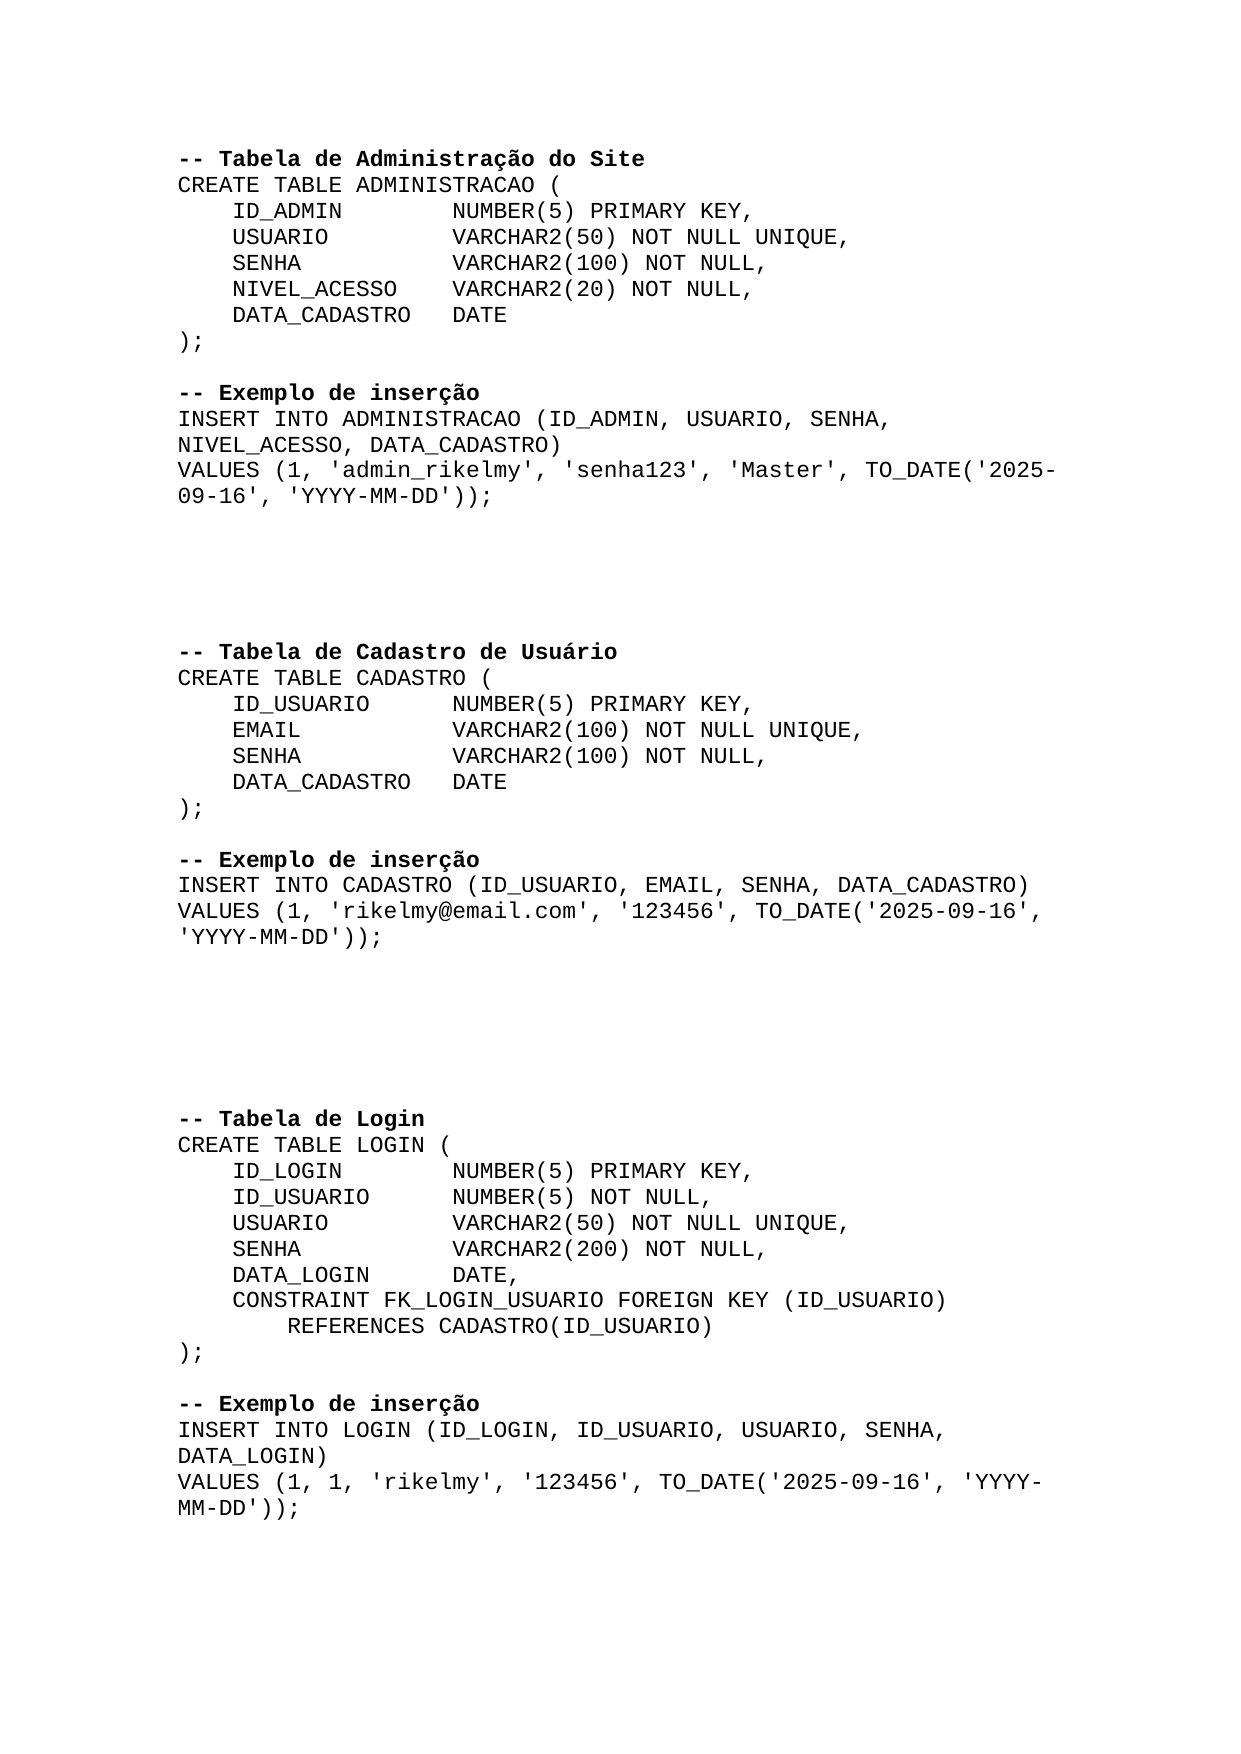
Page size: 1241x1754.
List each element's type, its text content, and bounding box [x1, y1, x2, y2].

text EMAIL VARCHAR2(100) NOT NULL UNIQUE, [177, 718, 1063, 744]
text NIVEL_ACESSO VARCHAR2(20) NOT NULL, [177, 277, 1063, 303]
text ID_ADMIN NUMBER(5) PRIMARY KEY, [177, 199, 1063, 225]
text ID_USUARIO NUMBER(5) NOT NULL, [177, 1185, 1063, 1211]
text -- Tabela de Cadastro de Usuário [177, 640, 1063, 666]
text VALUES (1, 'rikelmy@email.com', '123456', TO_DATE('2025-09-16', 'YYYY-MM-DD')); [177, 900, 1063, 952]
text ID_USUARIO NUMBER(5) PRIMARY KEY, [177, 692, 1063, 718]
text ); [177, 329, 1063, 355]
text -- Tabela de Login [177, 1107, 1063, 1133]
text ); [177, 1341, 1063, 1367]
text CREATE TABLE LOGIN ( [177, 1133, 1063, 1159]
text CREATE TABLE ADMINISTRACAO ( [177, 173, 1063, 199]
text DATA_CADASTRO DATE [177, 770, 1063, 796]
text REFERENCES CADASTRO(ID_USUARIO) [177, 1315, 1063, 1341]
text -- Exemplo de inserção [177, 848, 1063, 874]
text SENHA VARCHAR2(100) NOT NULL, [177, 744, 1063, 770]
text INSERT INTO LOGIN (ID_LOGIN, ID_USUARIO, USUARIO, SENHA, DATA_LOGIN) [177, 1418, 1063, 1470]
text SENHA VARCHAR2(200) NOT NULL, [177, 1237, 1063, 1263]
text -- Exemplo de inserção [177, 381, 1063, 407]
text INSERT INTO CADASTRO (ID_USUARIO, EMAIL, SENHA, DATA_CADASTRO) [177, 874, 1063, 900]
text USUARIO VARCHAR2(50) NOT NULL UNIQUE, [177, 1211, 1063, 1237]
text USUARIO VARCHAR2(50) NOT NULL UNIQUE, [177, 225, 1063, 251]
text INSERT INTO ADMINISTRACAO (ID_ADMIN, USUARIO, SENHA, NIVEL_ACESSO, DATA_CADASTRO) [177, 407, 1063, 459]
text DATA_LOGIN DATE, [177, 1263, 1063, 1289]
text VALUES (1, 1, 'rikelmy', '123456', TO_DATE('2025-09-16', 'YYYY-MM-DD')); [177, 1470, 1063, 1522]
text -- Exemplo de inserção [177, 1393, 1063, 1418]
text DATA_CADASTRO DATE [177, 303, 1063, 329]
text VALUES (1, 'admin_rikelmy', 'senha123', 'Master', TO_DATE('2025-09-16', 'YYYY-MM-DD')); [177, 459, 1063, 511]
text CREATE TABLE CADASTRO ( [177, 666, 1063, 692]
text CONSTRAINT FK_LOGIN_USUARIO FOREIGN KEY (ID_USUARIO) [177, 1289, 1063, 1315]
text SENHA VARCHAR2(100) NOT NULL, [177, 251, 1063, 277]
text ID_LOGIN NUMBER(5) PRIMARY KEY, [177, 1159, 1063, 1185]
text ); [177, 796, 1063, 822]
text -- Tabela de Administração do Site [177, 148, 1063, 173]
